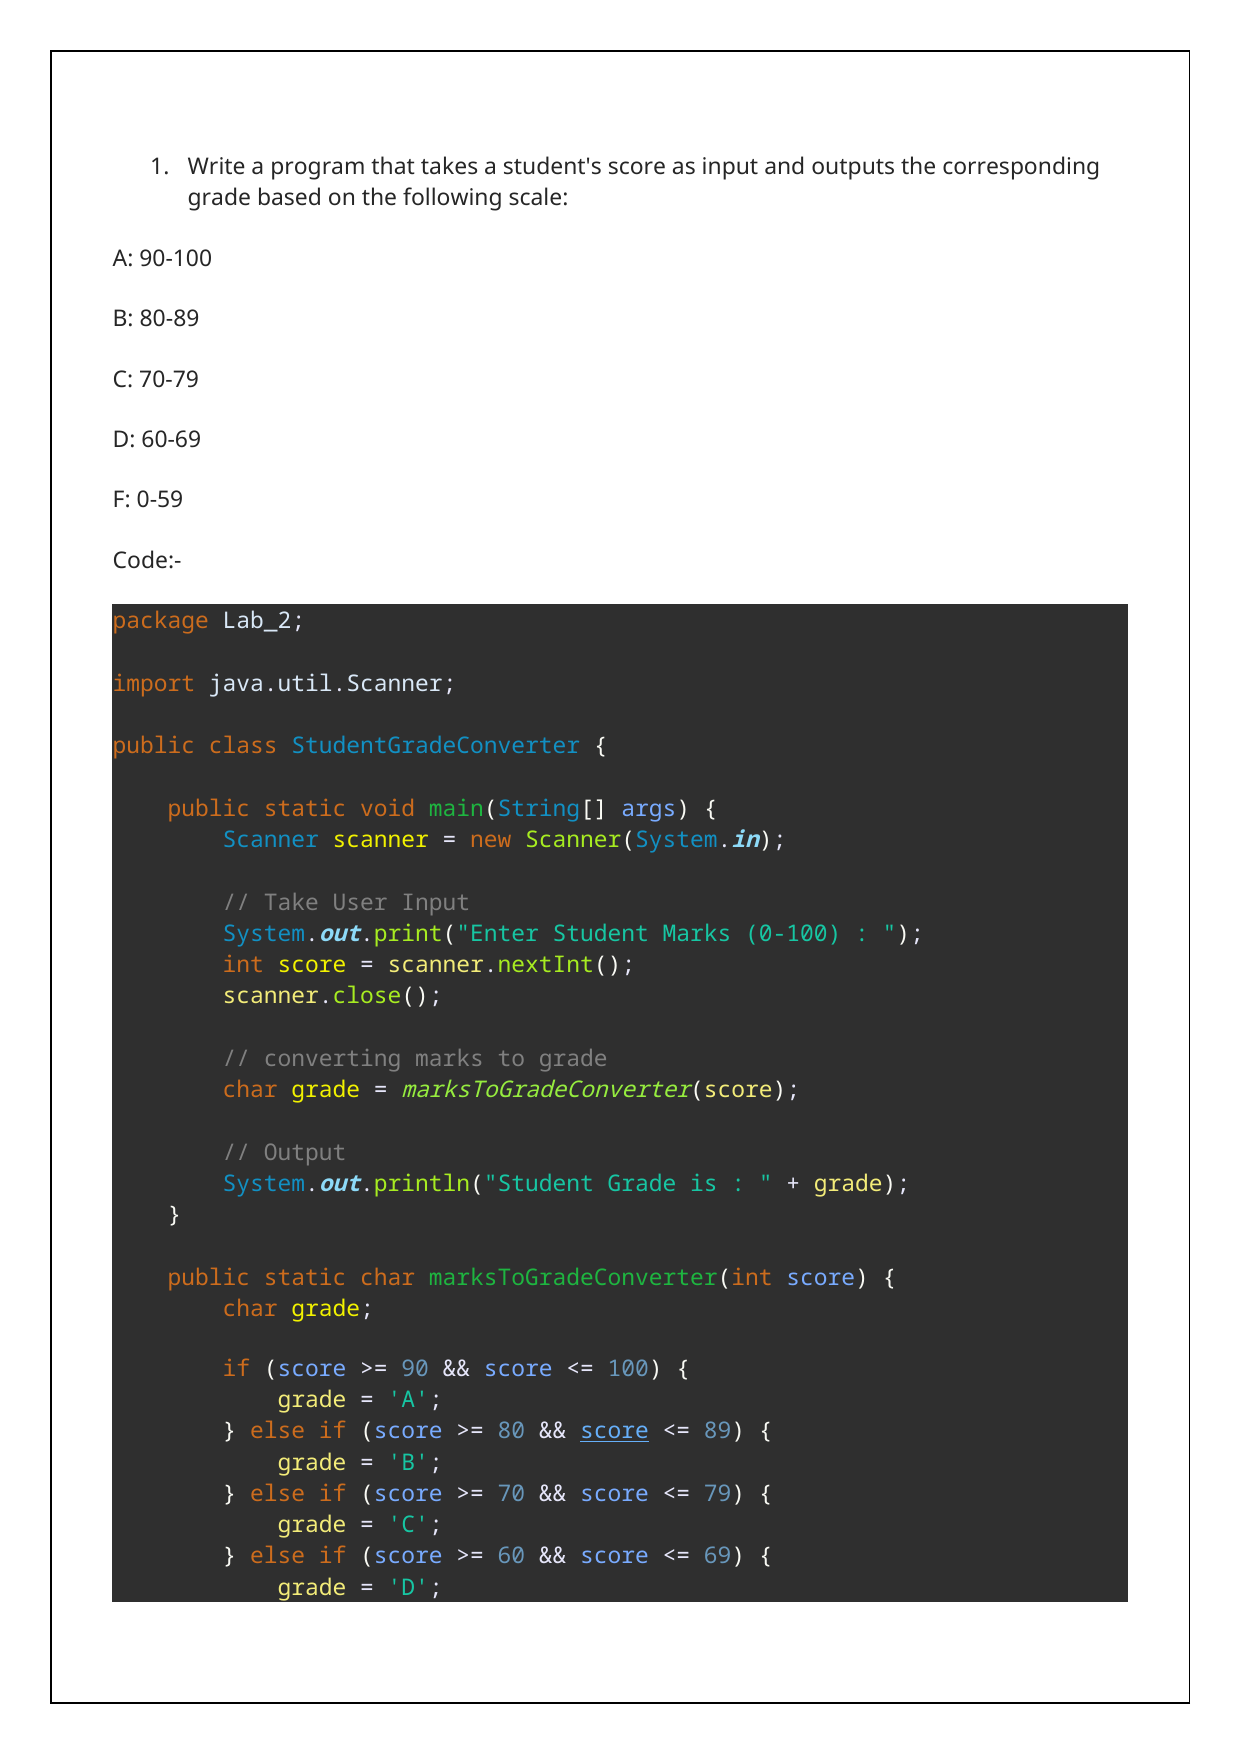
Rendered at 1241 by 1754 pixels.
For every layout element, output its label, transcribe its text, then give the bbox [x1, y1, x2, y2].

text B: 80-89 [112, 302, 1128, 333]
text import java.util.Scanner; [112, 667, 1128, 698]
text } else if (score >= 60 && score <= 69) { [112, 1539, 1128, 1570]
text } else if (score >= 80 && score <= 89) { [112, 1414, 1128, 1445]
text F: 0-59 [112, 483, 1128, 514]
text } [112, 1198, 1128, 1229]
text grade = 'A'; [112, 1383, 1128, 1414]
text public static void main(String[] args) { [112, 792, 1128, 823]
text grade = 'B'; [112, 1445, 1128, 1477]
text public static char marksToGradeConverter(int score) { [112, 1260, 1128, 1292]
text D: 60-69 [112, 423, 1128, 454]
text // Take User Input [112, 885, 1128, 917]
text char grade = marksToGradeConverter(score); [112, 1073, 1128, 1104]
text grade = 'D'; [112, 1570, 1128, 1602]
text grade = 'C'; [112, 1508, 1128, 1539]
text Scanner scanner = new Scanner(System.in); [112, 823, 1128, 854]
list Write a program that takes a student's score as input and outputs the corresponding grade based on the following scale: [150, 150, 1128, 212]
text // Output [112, 1135, 1128, 1167]
text package Lab_2; [112, 604, 1128, 635]
text // converting marks to grade [112, 1042, 1128, 1073]
text System.out.println("Student Grade is : " + grade); [112, 1167, 1128, 1198]
text Code:- [112, 544, 1128, 575]
text if (score >= 90 && score <= 100) { [112, 1352, 1128, 1383]
text System.out.print("Enter Student Marks (0-100) : "); [112, 917, 1128, 948]
text public class StudentGradeConverter { [112, 729, 1128, 760]
text scanner.close(); [112, 979, 1128, 1010]
text } else if (score >= 70 && score <= 79) { [112, 1477, 1128, 1508]
text char grade; [112, 1292, 1128, 1323]
text int score = scanner.nextInt(); [112, 948, 1128, 979]
text C: 70-79 [112, 362, 1128, 394]
text A: 90-100 [112, 242, 1128, 273]
